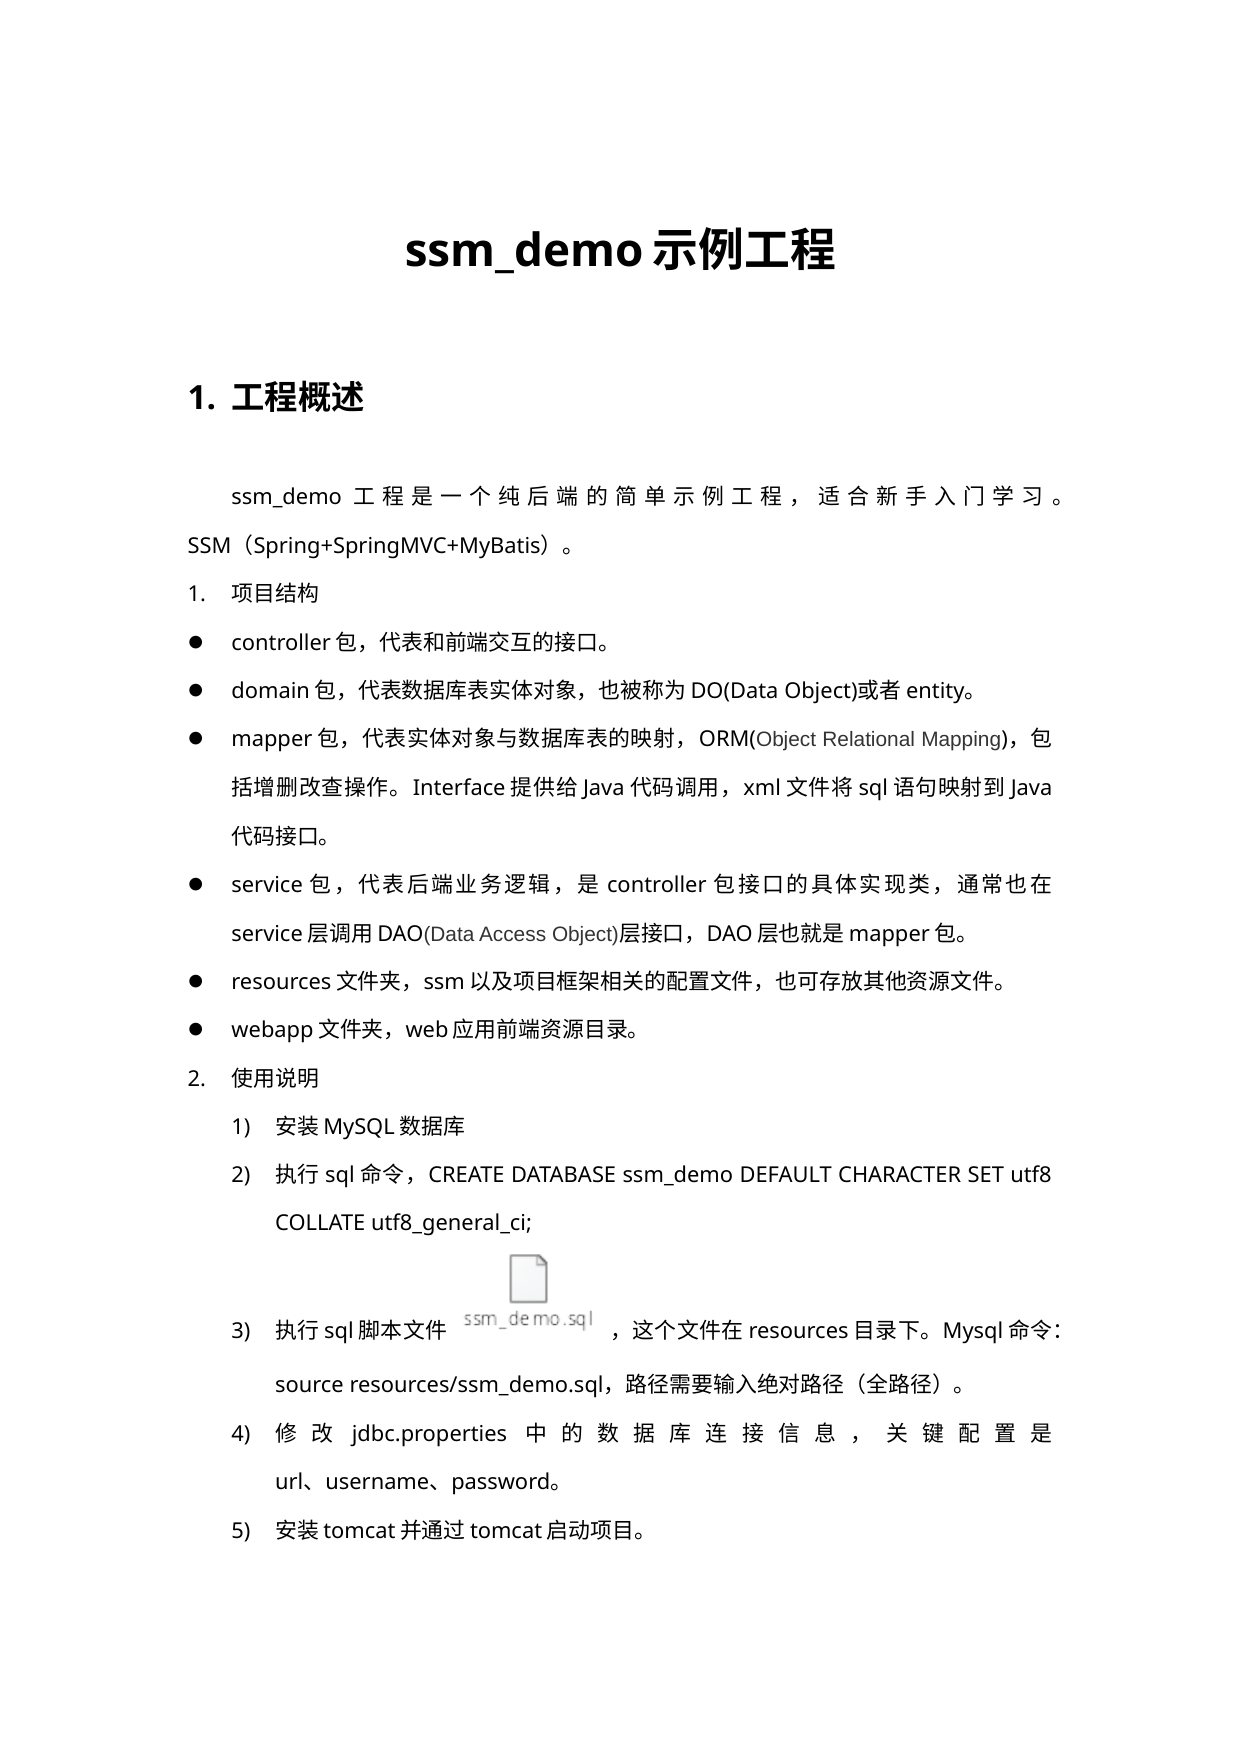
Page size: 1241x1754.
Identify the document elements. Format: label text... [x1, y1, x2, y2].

list mapper包，代表实体对象与数据库表的映射，ORM(Object Relational Mapping)，包括增删改查操作。Interface提供给Java代码调用，xml文件将sql语句映射到Java代码接口。 [187, 721, 1053, 851]
list 修改jdbc.properties中的数据库连接信息，关键配置是url、username、password。 [231, 1415, 1053, 1497]
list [231, 1512, 1053, 1545]
list 使用说明 [187, 1060, 1053, 1093]
list 执行sql命令，CREATE DATABASE ssm_demo DEFAULT CHARACTER SET utf8 COLLATE utf8_general_ci; [231, 1157, 1053, 1238]
list service包，代表后端业务逻辑，是controller包接口的具体实现类，通常也在service层调用DAO(Data Access Object)层接口，DAO层也就是mapper包。 [187, 867, 1053, 948]
list 安装MySQL数据库 [231, 1109, 1053, 1141]
text ssm_demo工程是一个纯后端的简单示例工程，适合新手入门学习。SSM（Spring+SpringMVC+MyBatis）。 [187, 479, 1053, 560]
list webapp文件夹，web应用前端资源目录。 [187, 1012, 1053, 1044]
list resources文件夹，ssm以及项目框架相关的配置文件，也可存放其他资源文件。 [187, 964, 1053, 996]
subtitle ssm_demo示例工程 [187, 197, 1053, 295]
list 执行sql脚本文件，这个文件在resources目录下。Mysql命令：source resources/ssm_demo.sql，路径需要输入绝对路径（全路径）。 [231, 1253, 1053, 1399]
subtitle 工程概述 [187, 362, 1053, 427]
list 项目结构 [187, 576, 1053, 608]
list domain包，代表数据库表实体对象，也被称为DO(Data Object)或者entity。 [187, 672, 1053, 705]
list controller包，代表和前端交互的接口。 [187, 624, 1053, 657]
